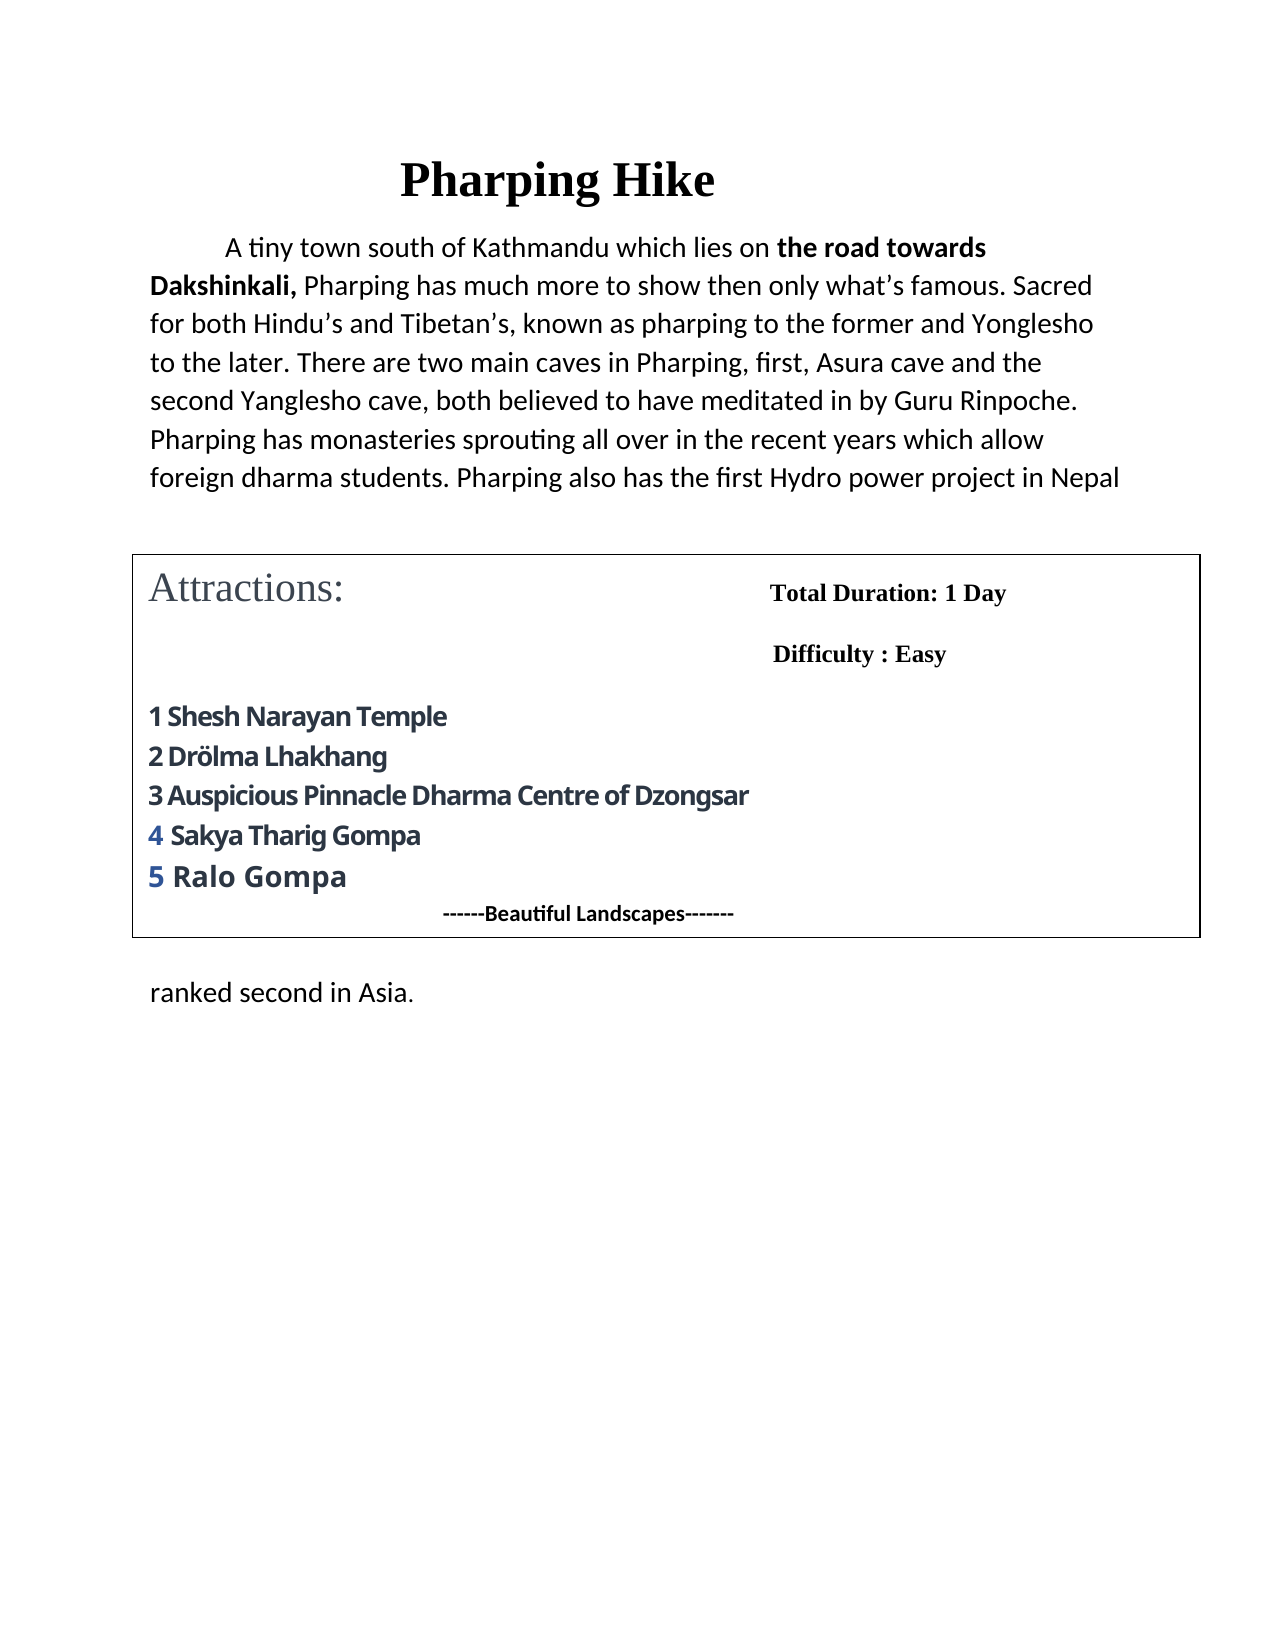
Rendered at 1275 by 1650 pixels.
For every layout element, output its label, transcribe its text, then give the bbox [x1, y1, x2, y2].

text Pharping Hike [150, 150, 1125, 207]
text A tiny town south of Kathmandu which lies on the road towards Dakshinkali, Pharping has much more to show then only what’s famous. Sacred for both Hindu’s and Tibetan’s, known as pharping to the former and Yonglesho to the later. There are two main caves in Pharping, first, Asura cave and the second Yanglesho cave, both believed to have meditated in by Guru Rinpoche. Pharping has monasteries sprouting all over in the recent years which allow foreign dharma students. Pharping also has the first Hydro power project in Nepal ranked second in Asia. [150, 938, 1125, 1044]
text A tiny town south of Kathmandu which lies on the road towards Dakshinkali, Pharping has much more to show then only what’s famous. Sacred for both Hindu’s and Tibetan’s, known as pharping to the former and Yonglesho to the later. There are two main caves in Pharping, first, Asura cave and the second Yanglesho cave, both believed to have meditated in by Guru Rinpoche. Pharping has monasteries sprouting all over in the recent years which allow foreign dharma students. Pharping also has the first Hydro power project in Nepal ranked second in Asia. [150, 229, 1125, 554]
